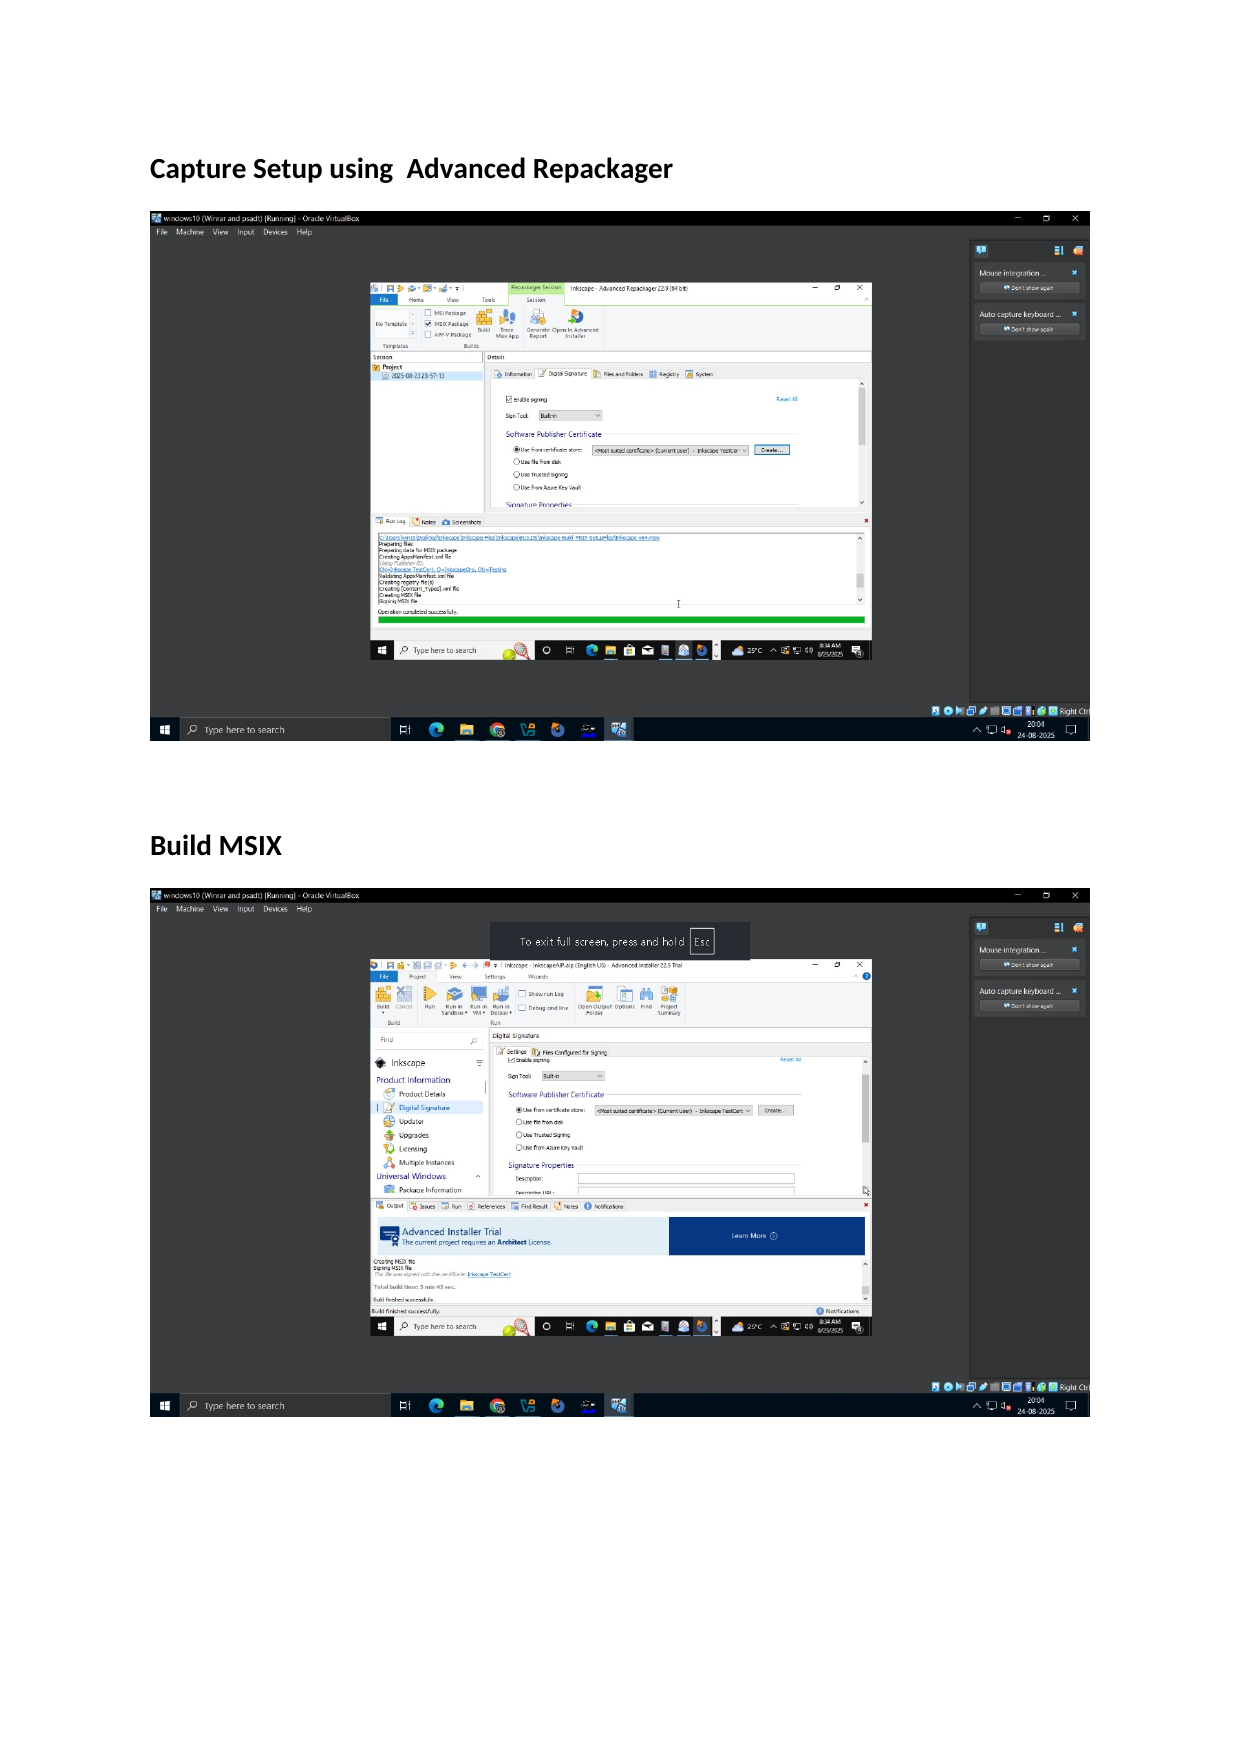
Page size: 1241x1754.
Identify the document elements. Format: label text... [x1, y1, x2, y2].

text Build MSIX [150, 827, 1090, 863]
picture [150, 211, 1090, 741]
picture [150, 888, 1090, 1417]
text Capture Setup using Advanced Repackager [150, 150, 1090, 186]
